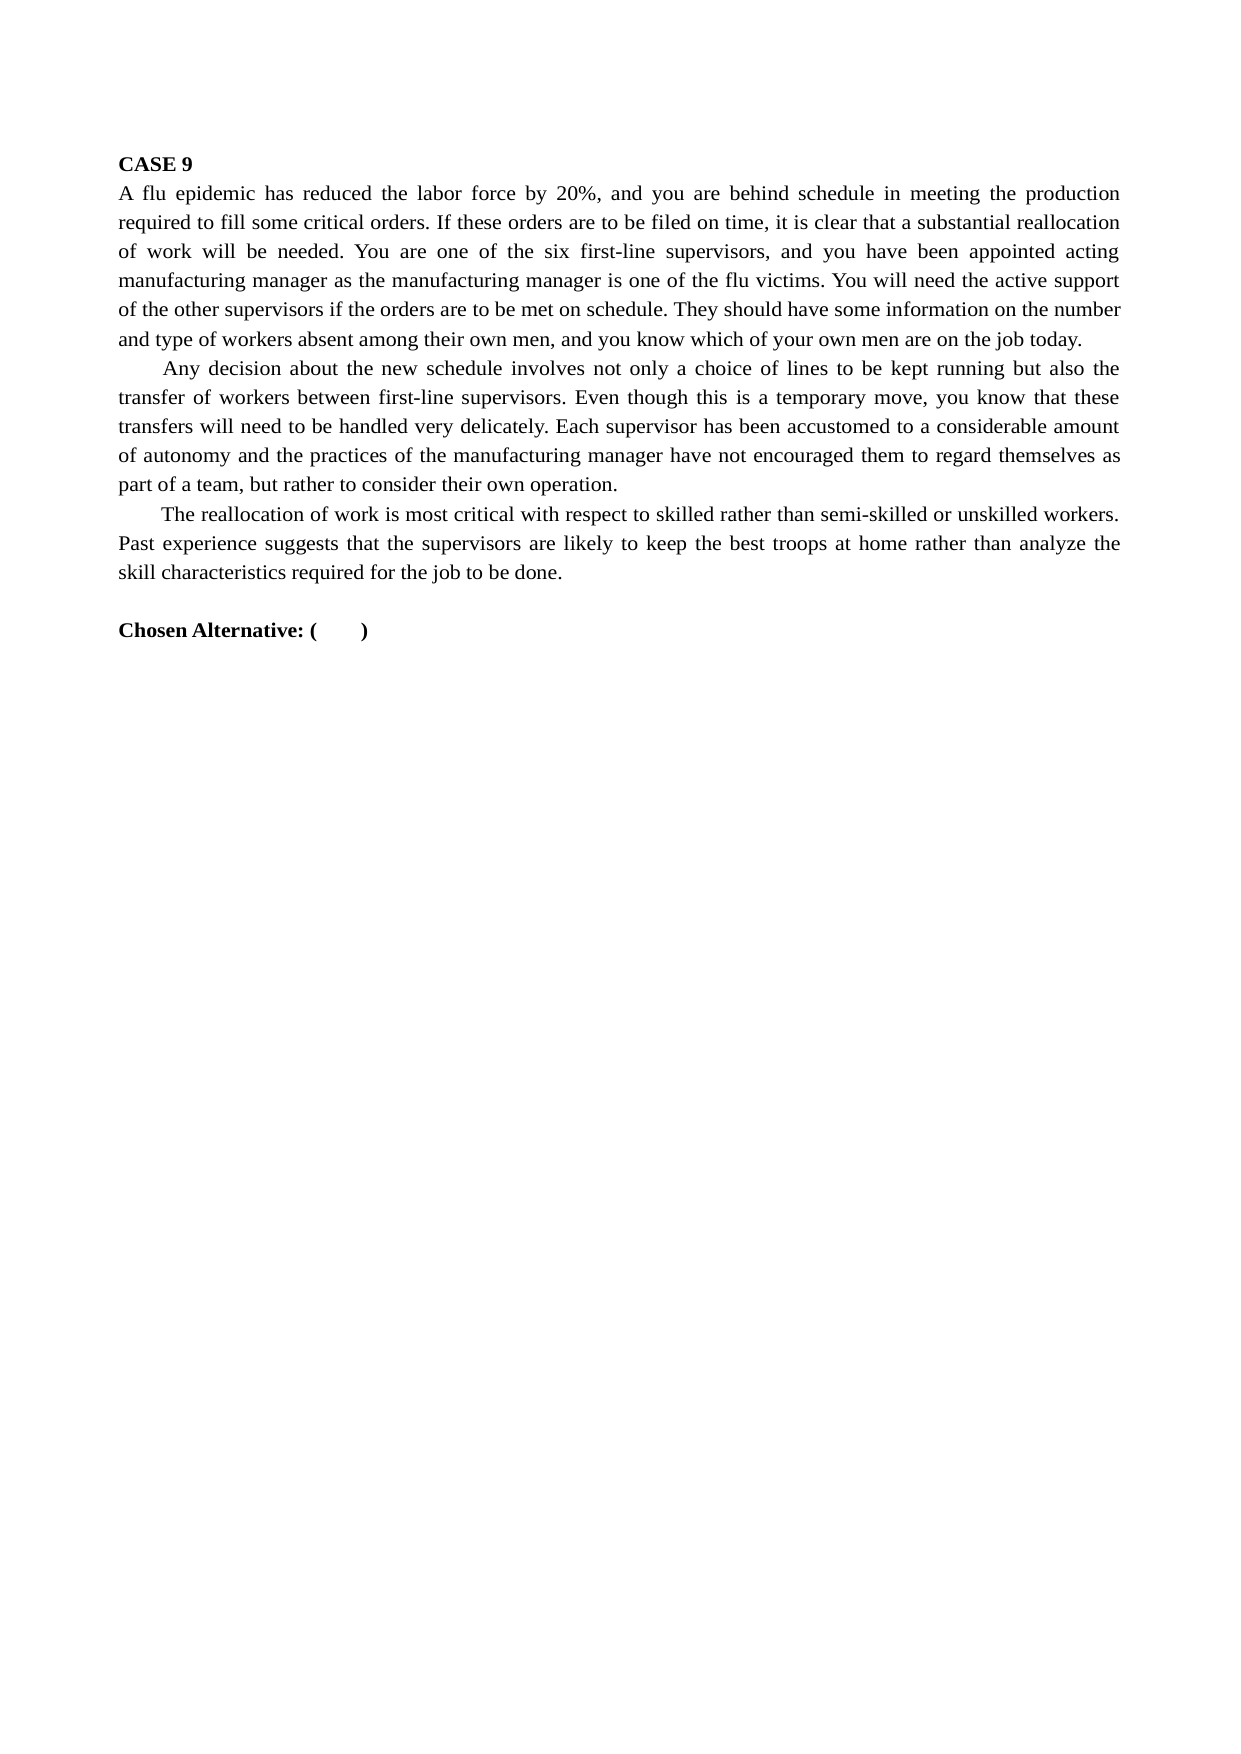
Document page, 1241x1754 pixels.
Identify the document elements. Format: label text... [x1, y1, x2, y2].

text Any decision about the new schedule involves not only a choice of lines to be kept running but also the transfer of workers between first-line supervisors. Even though this is a temporary move, you know that these transfers will need to be handled very delicately. Each supervisor has been accustomed to a considerable amount of autonomy and the practices of the manufacturing manager have not encouraged them to regard themselves as part of a team, but rather to consider their own operation. [118, 352, 1122, 498]
text The reallocation of work is most critical with respect to skilled rather than semi-skilled or unskilled workers. Past experience suggests that the supervisors are likely to keep the best troops at home rather than analyze the skill characteristics required for the job to be done. [118, 498, 1122, 585]
text Chosen Alternative: ( ) [118, 614, 1122, 643]
text CASE 9 A flu epidemic has reduced the labor force by 20%, and you are behind schedule in meeting the production required to fill some critical orders. If these orders are to be filed on time, it is clear that a substantial reallocation of work will be needed. You are one of the six first-line supervisors, and you have been appointed acting manufacturing manager as the manufacturing manager is one of the flu victims. You will need the active support of the other supervisors if the orders are to be met on schedule. They should have some information on the number and type of workers absent among their own men, and you know which of your own men are on the job today. [118, 148, 1122, 352]
